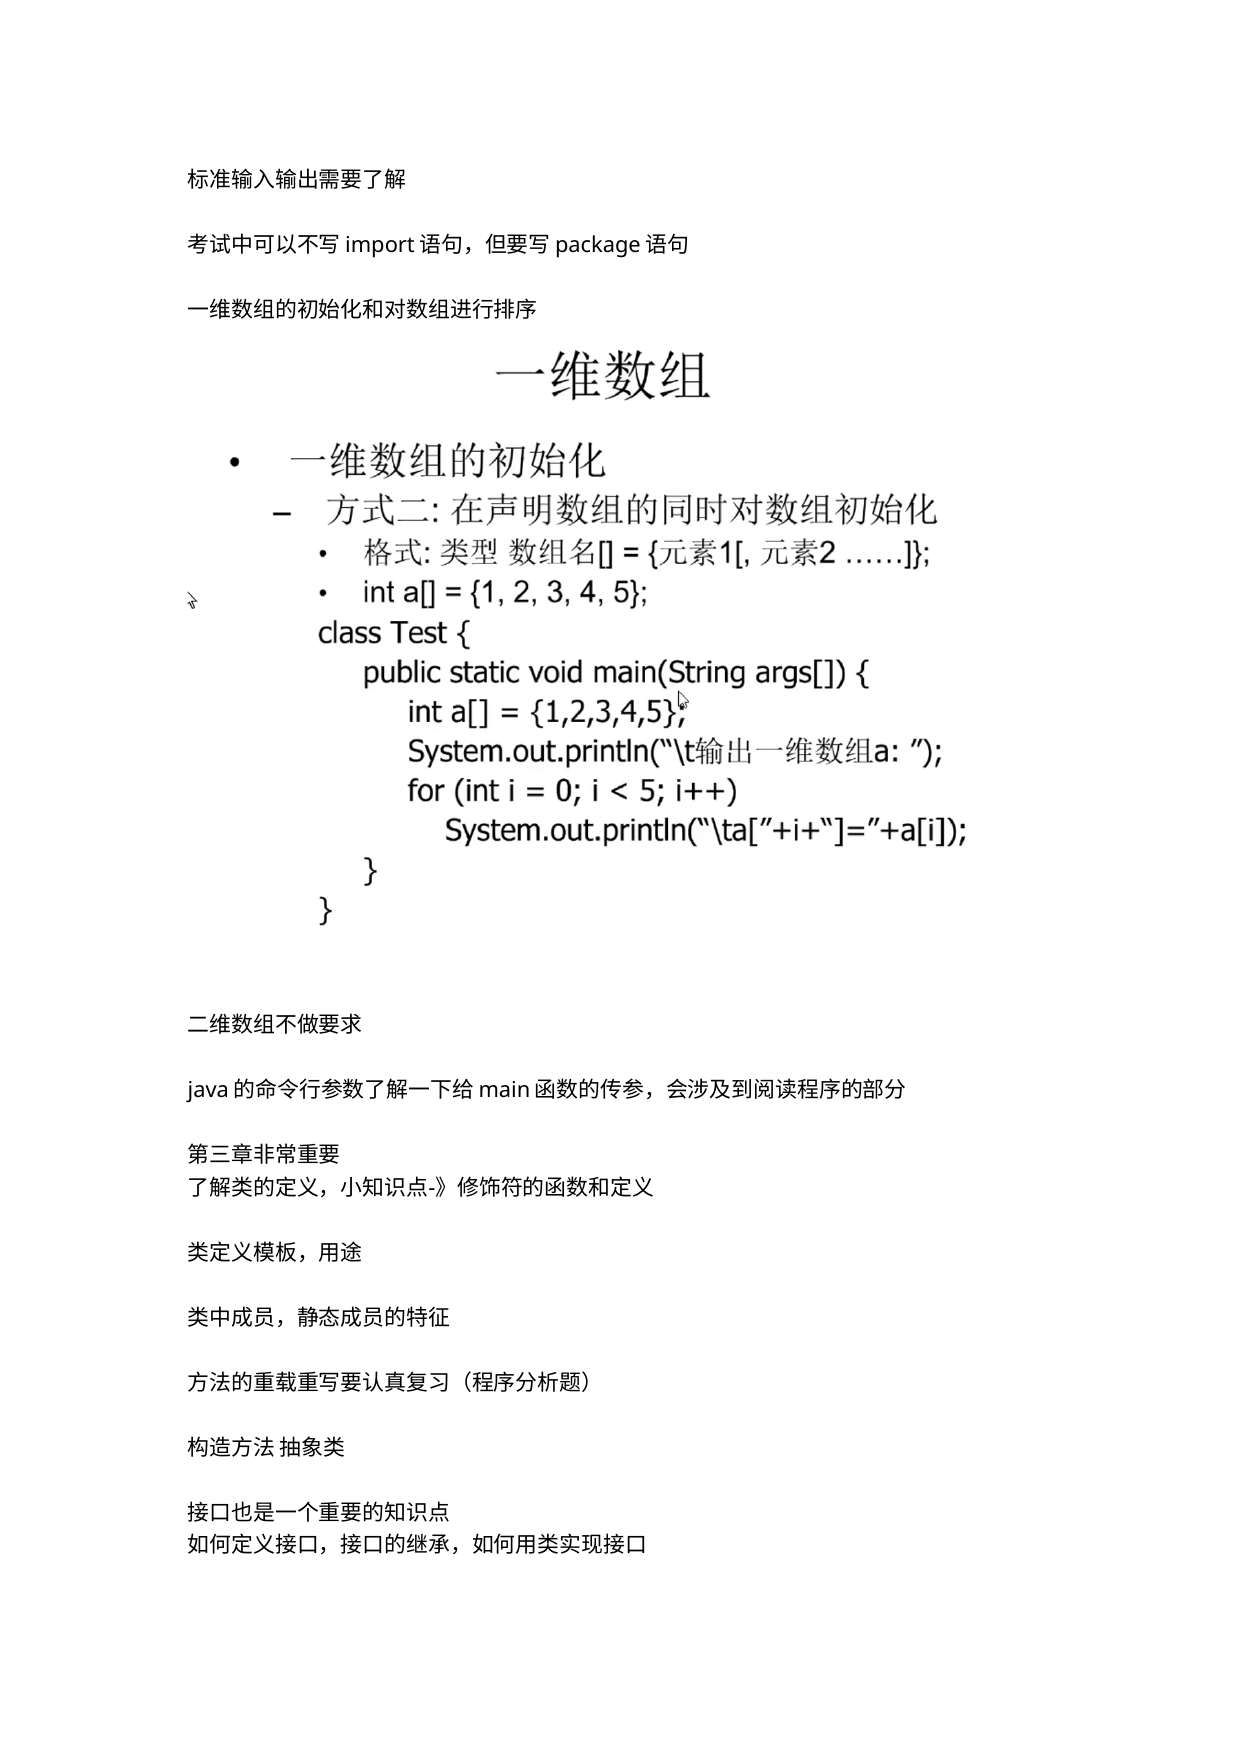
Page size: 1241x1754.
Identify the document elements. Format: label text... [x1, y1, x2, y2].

text 接口也是一个重要的知识点 [187, 1494, 1053, 1527]
text 标准输入输出需要了解 [187, 162, 1053, 194]
text 了解类的定义，小知识点-》修饰符的函数和定义 [187, 1169, 1053, 1202]
text java的命令行参数了解一下给main函数的传参，会涉及到阅读程序的部分 [187, 1072, 1053, 1104]
text 类定义模板，用途 [187, 1234, 1053, 1267]
text 考试中可以不写import语句，但要写package语句 [187, 227, 1053, 259]
text 如何定义接口，接口的继承，如何用类实现接口 [187, 1527, 1053, 1559]
text 方法的重载重写要认真复习（程序分析题） [187, 1364, 1053, 1397]
text 类中成员，静态成员的特征 [187, 1299, 1053, 1332]
text 构造方法 抽象类 [187, 1429, 1053, 1462]
text 一维数组的初始化和对数组进行排序 [187, 292, 1053, 324]
picture [187, 324, 1053, 957]
text 二维数组不做要求 [187, 1007, 1053, 1039]
text 第三章非常重要 [187, 1137, 1053, 1169]
